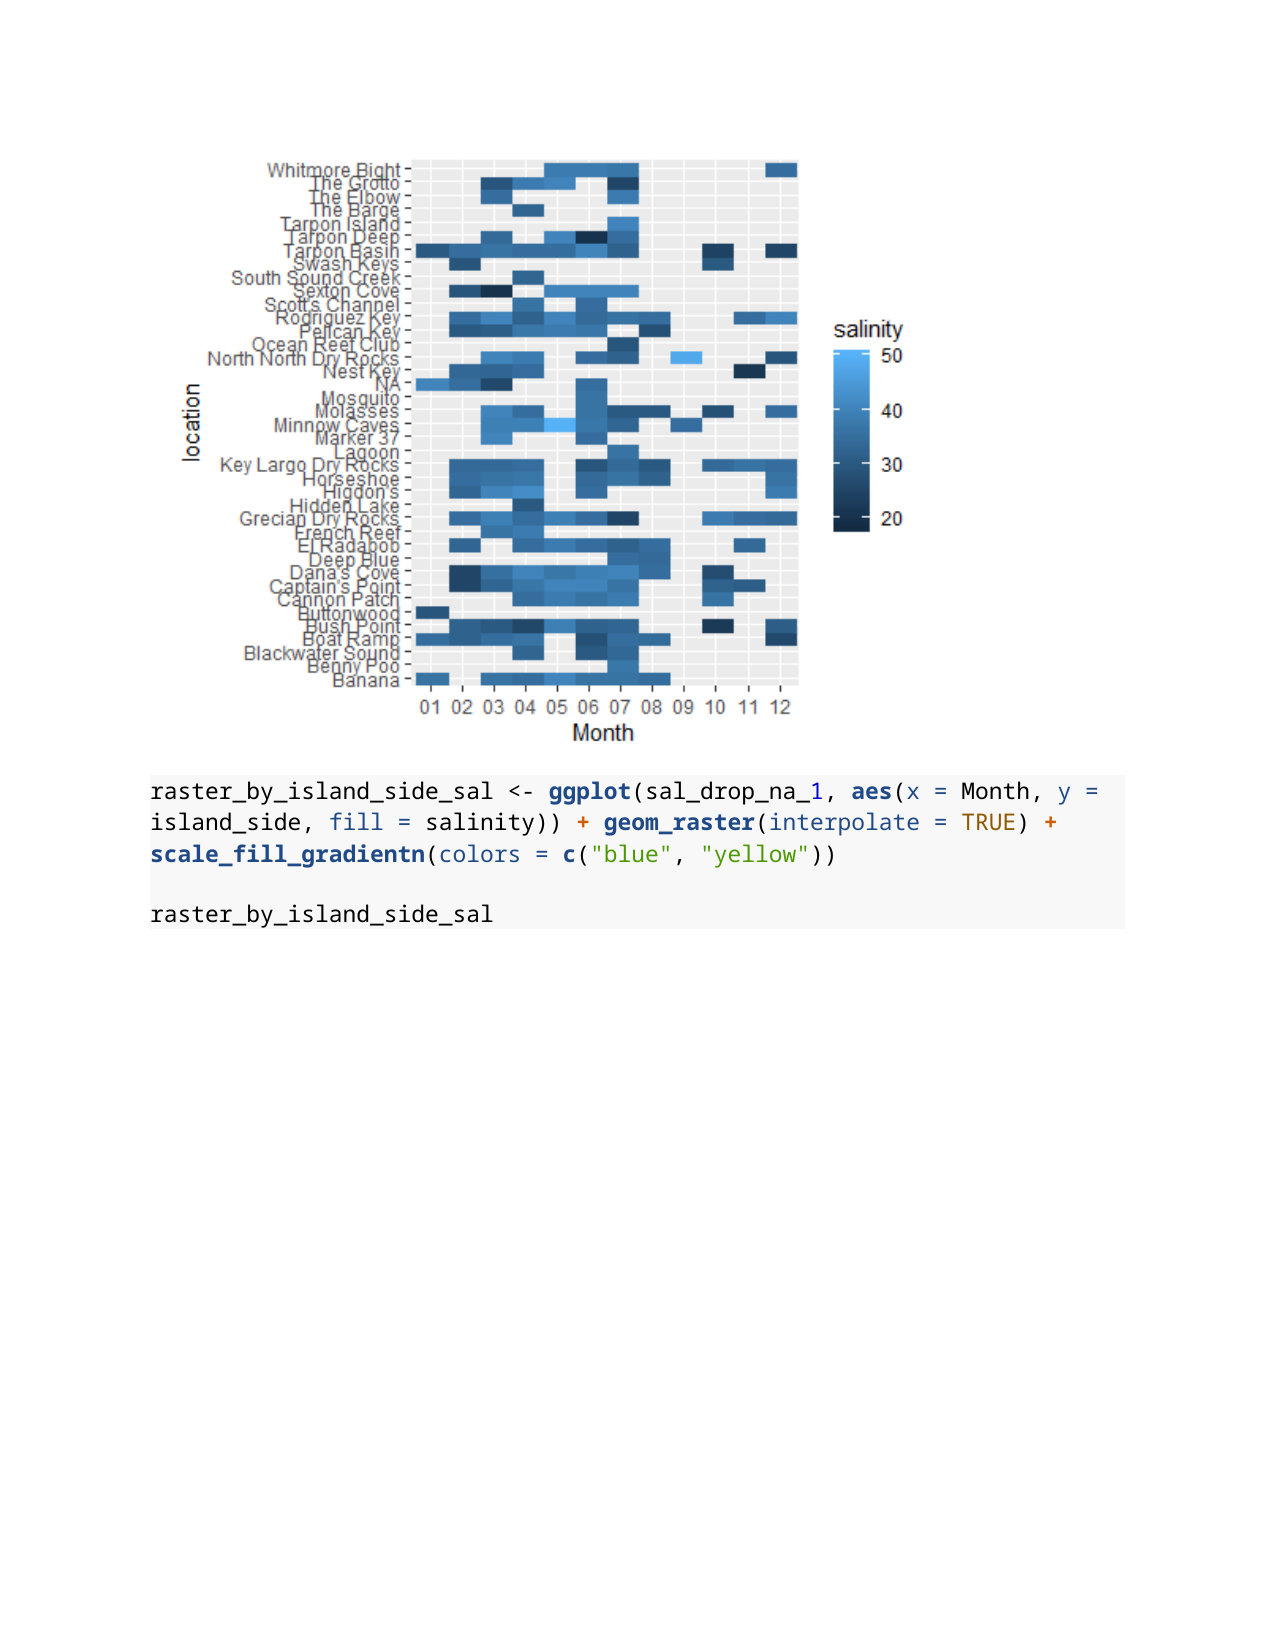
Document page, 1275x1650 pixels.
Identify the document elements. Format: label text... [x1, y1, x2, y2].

picture [168, 150, 927, 757]
text raster_by_island_side_sal <- ggplot(sal_drop_na_1, aes(x = Month, y = island_side, fill = salinity)) + geom_raster(interpolate = TRUE) + scale_fill_gradientn(colors = c("blue", "yellow")) raster_by_island_side_sal [150, 775, 1125, 929]
